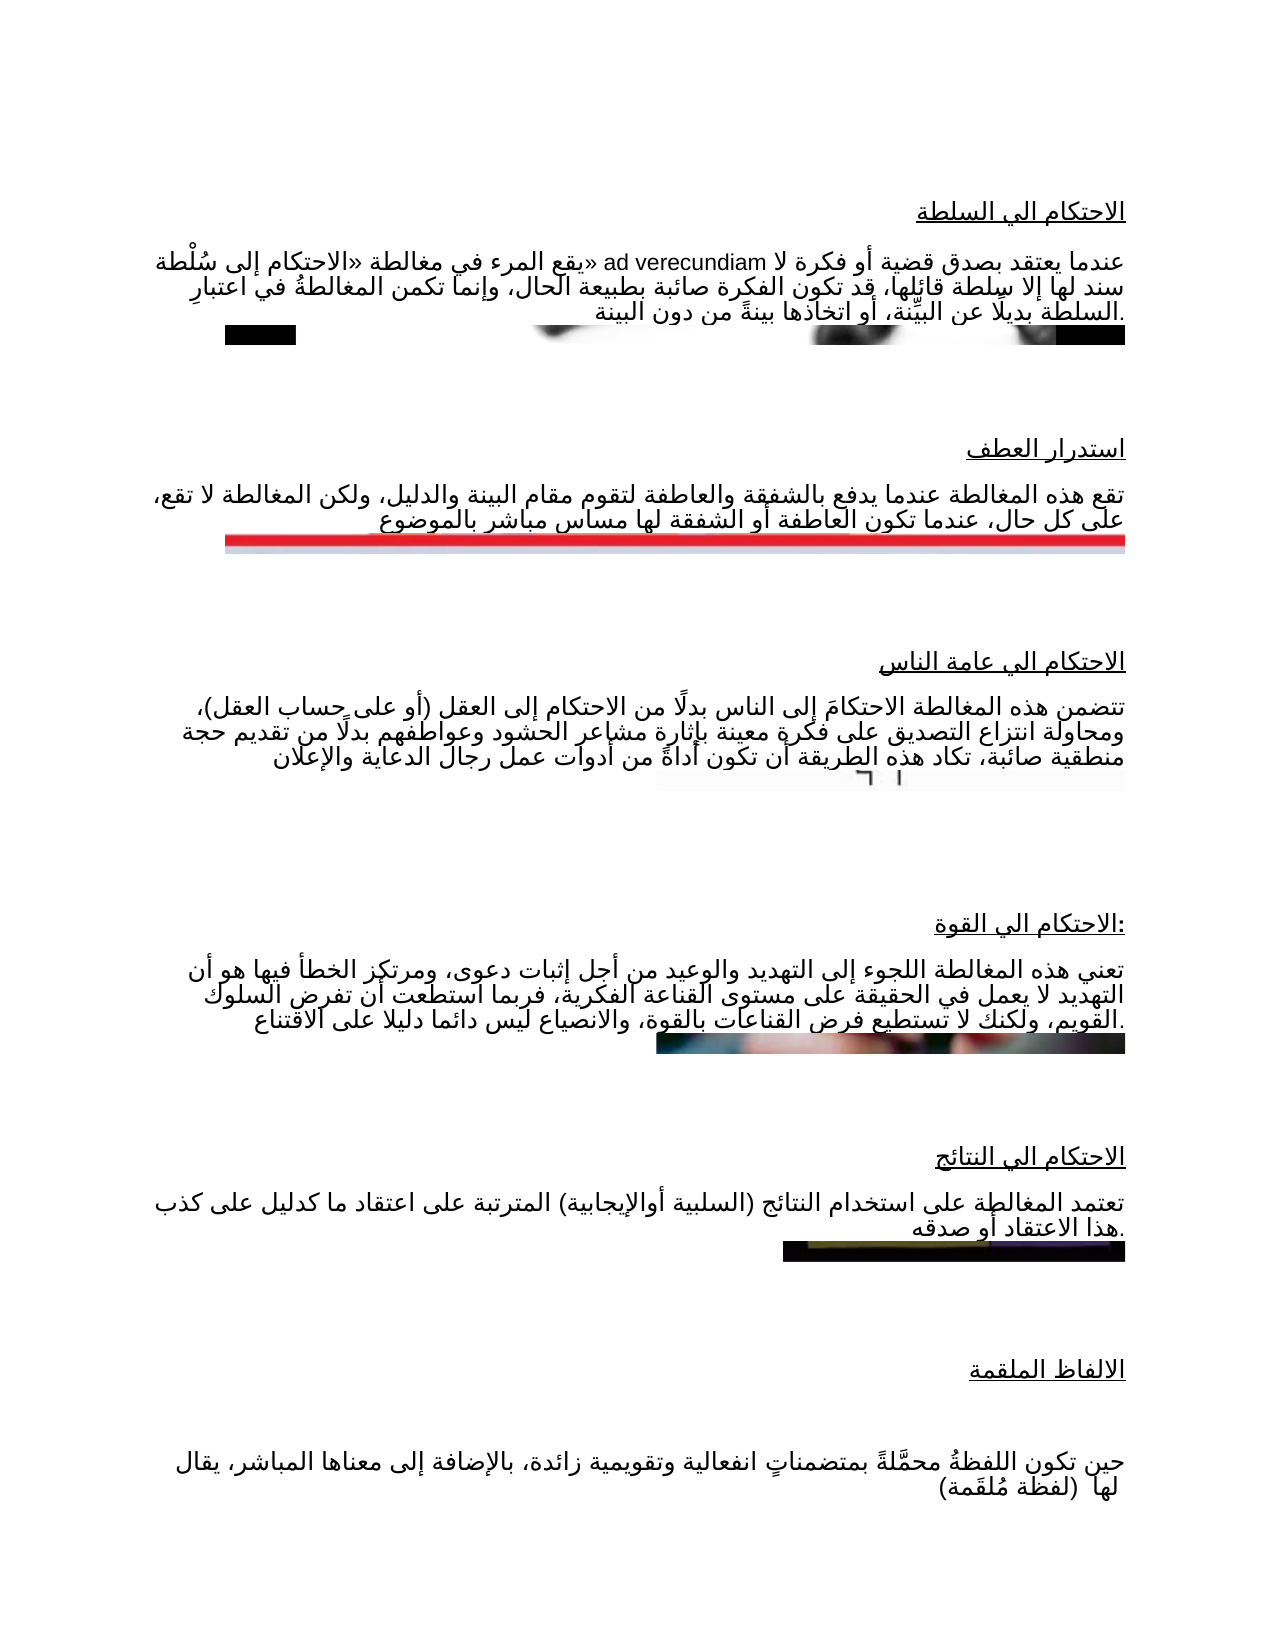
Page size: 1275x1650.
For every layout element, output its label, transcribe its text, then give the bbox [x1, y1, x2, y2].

text تقع هذه المغالطة عندما يدفع بالشفقة والعاطفة لتقوم مقام البينة والدليل، ولكن المغالطة لا تقع، على كل حال، عندما تكون العاطفة أو الشفقة لها مساس مباشر بالموضوع [150, 483, 1125, 533]
text استدرار العطف [150, 437, 1125, 462]
text الاحتكام الي النتائج [150, 1146, 1025, 1171]
text الاحتكام الي عامة الناس [150, 650, 1125, 675]
text تعتمد المغالطة على استخدام النتائج (السلبية أوالإيجابية) المترتبة على اعتقاد ما كدليل على كذب هذا الاعتقاد أو صدقه. [150, 1192, 1125, 1242]
text تتضمن هذه المغالطة الاحتكامَ إلى الناس بدلًا من الاحتكام إلى العقل (أو على حساب العقل)، ومحاولة انتزاع التصديق على فكرة معينة بإثارة مشاعر الحشود وعواطفهم بدلًا من تقديم حجة منطقية صائبة، تكاد هذه الطريقة أن تكون أداةً من أدوات عمل رجال الدعاية والإعلان [150, 696, 1125, 771]
text تعني هذه المغالطة اللجوء إلى التهديد والوعيد من أجل إثبات دعوى، ومرتكز الخطأ فيها هو أن التهديد لا يعمل في الحقيقة على مستوى القناعة الفكرية، فربما استطعت أن تفرض السلوك القويم، ولكنك لا تستطيع فرض القناعات بالقوة، والانصياع ليس دائما دليلا على الاقتناع. [150, 958, 1125, 1033]
text الاحتكام الي القوة: [150, 912, 1125, 937]
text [150, 1450, 1125, 1500]
text الاحتكام الي النتائج [1017, 1146, 1125, 1167]
text الالفاظ الملقمة [150, 1358, 1125, 1383]
text الاحتكام الي السلطة يقع المرء في مغالطة «الاحتكام إلى سُلْطة» ad verecundiam عندما يعتقد بصدق قضية أو فكرة لا سند لها إلا سلطة قائلها، قد تكون الفكرة صائبة بطبيعة الحال، وإنما تكمن المغالطةُ في اعتبارِ السلطة بديلًا عن البيِّنة، أو اتخاذها بينةً من دون البينة. [150, 150, 1125, 325]
